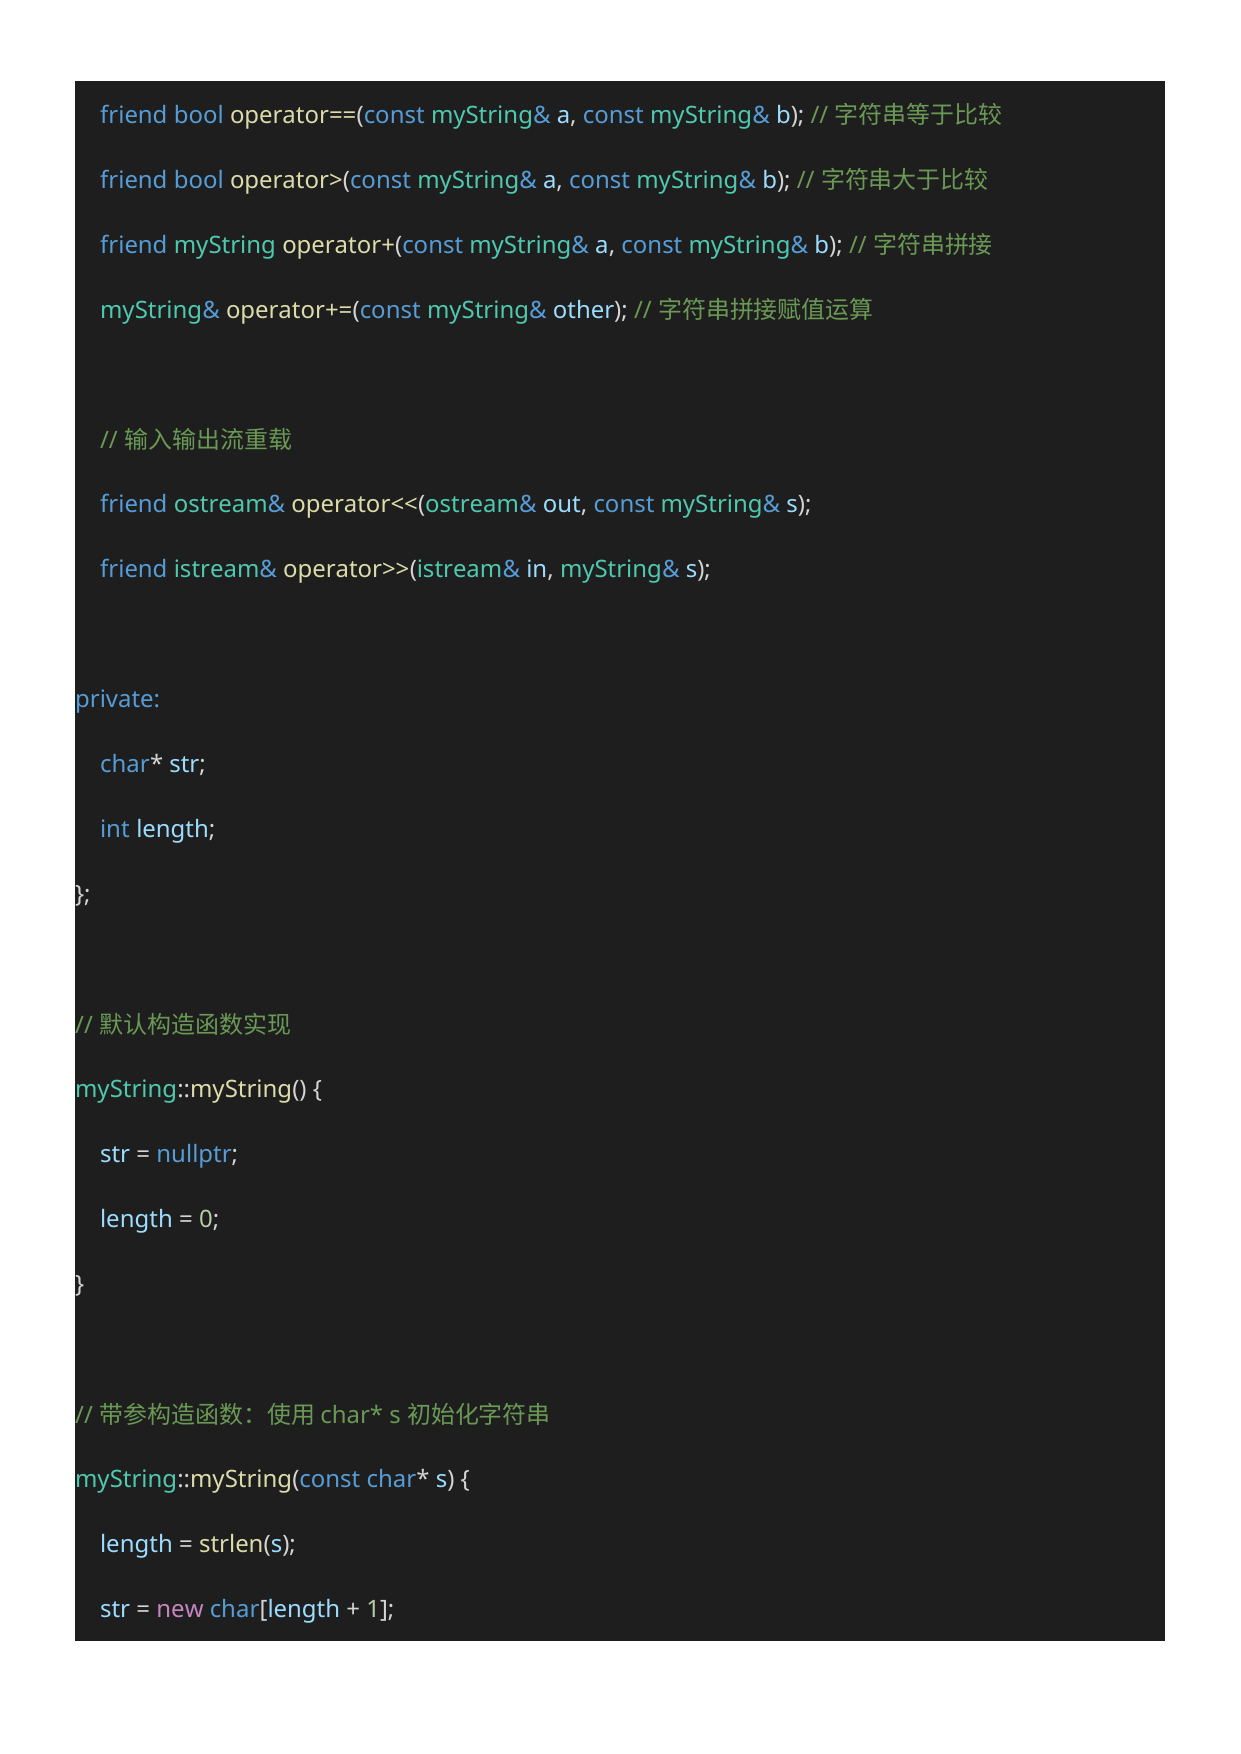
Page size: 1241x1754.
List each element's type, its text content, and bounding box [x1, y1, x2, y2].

text length = 0; [75, 1186, 1165, 1251]
text friend istream& operator>>(istream& in, myString& s); [75, 536, 1165, 601]
text friend bool operator>(const myString& a, const myString& b); // 字符串大于比较 [75, 146, 1165, 211]
text // 带参构造函数：使用 char* s 初始化字符串 [75, 1381, 1165, 1446]
text // 输入输出流重载 [75, 406, 1165, 471]
text str = nullptr; [75, 1121, 1165, 1186]
text myString& operator+=(const myString& other); // 字符串拼接赋值运算 [75, 276, 1165, 341]
text myString::myString() { [75, 1056, 1165, 1121]
text friend ostream& operator<<(ostream& out, const myString& s); [75, 471, 1165, 536]
text friend bool operator==(const myString& a, const myString& b); // 字符串等于比较 [75, 81, 1165, 146]
text myString::myString(const char* s) { [75, 1446, 1165, 1511]
text str = new char[length + 1]; [75, 1576, 1165, 1641]
text friend myString operator+(const myString& a, const myString& b); // 字符串拼接 [75, 211, 1165, 276]
text }; [75, 861, 1165, 926]
text private: [75, 666, 1165, 731]
text // 默认构造函数实现 [75, 991, 1165, 1056]
text length = strlen(s); [75, 1511, 1165, 1576]
text int length; [75, 796, 1165, 861]
text char* str; [75, 731, 1165, 796]
text } [75, 1251, 1165, 1316]
